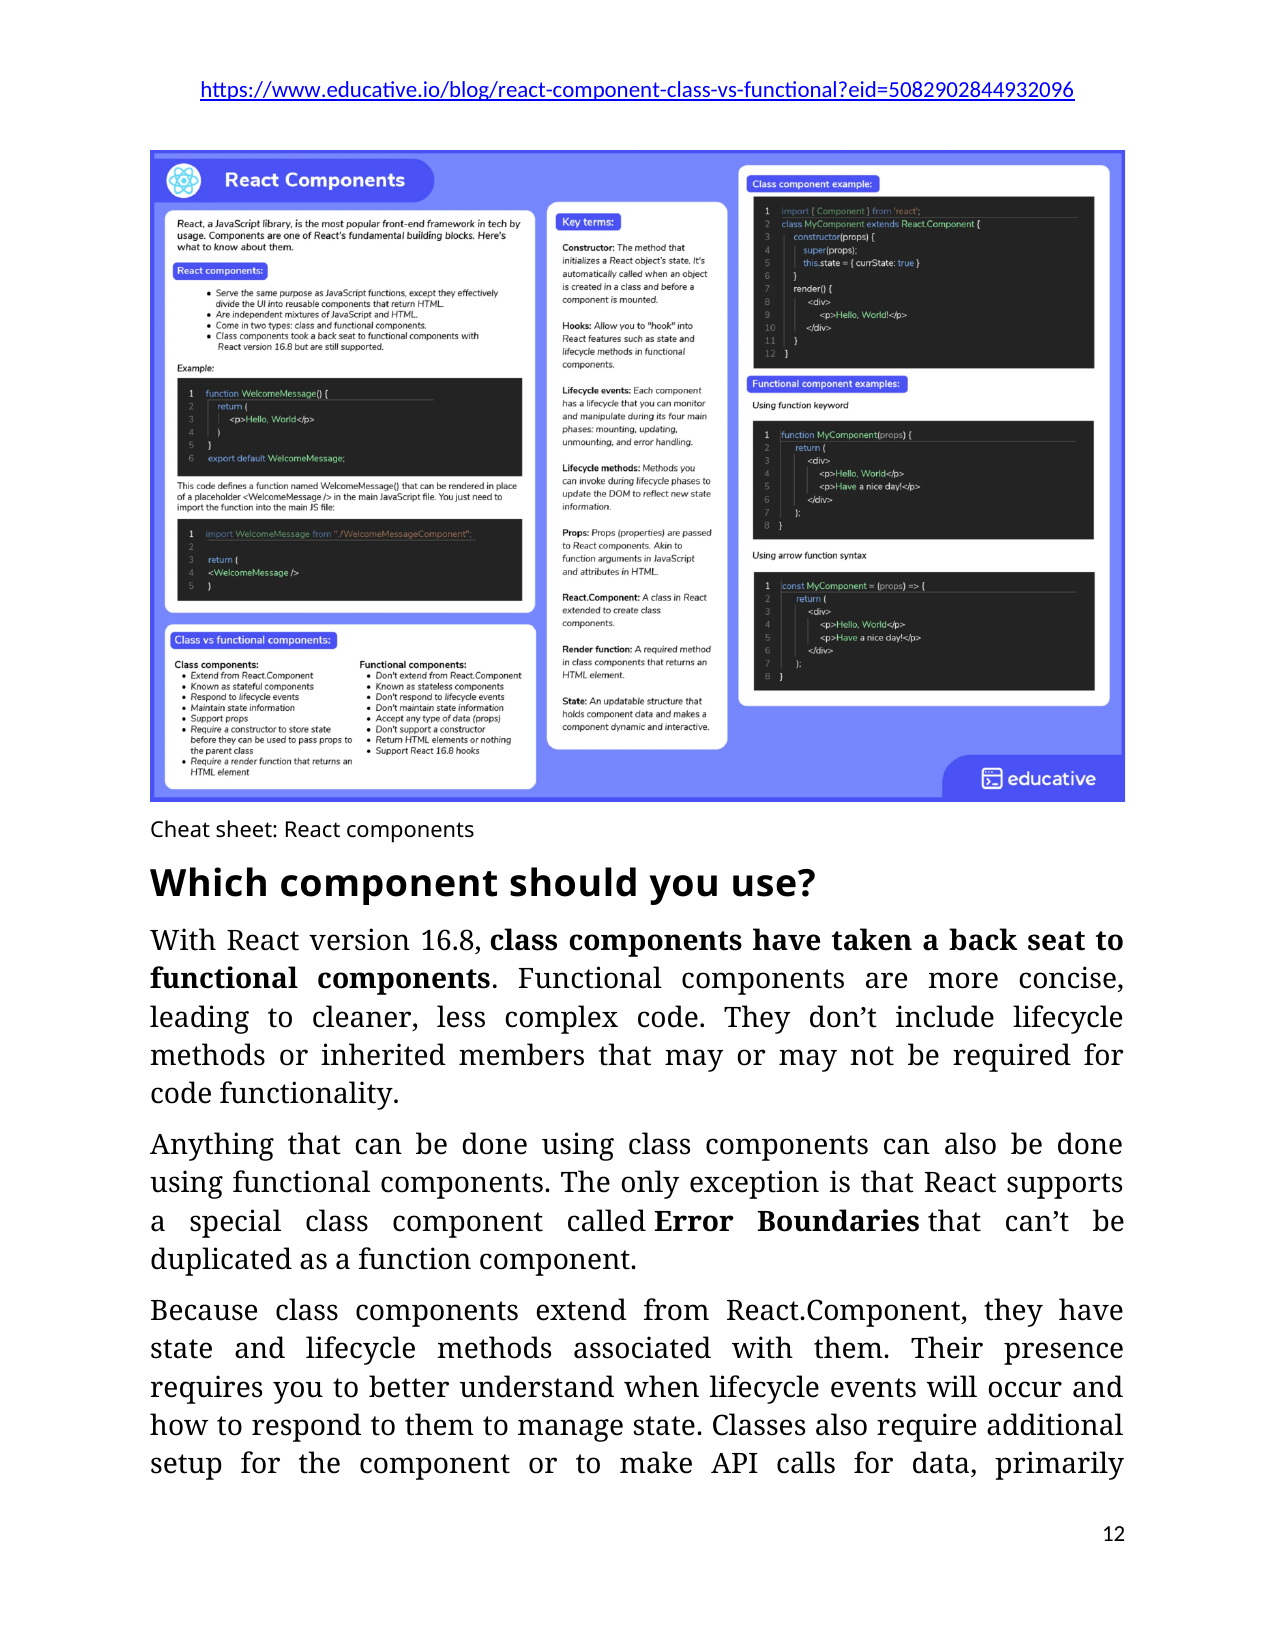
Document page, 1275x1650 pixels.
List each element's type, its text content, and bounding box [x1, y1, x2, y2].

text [150, 1290, 1125, 1482]
text Cheat sheet: React components [150, 814, 1125, 844]
picture [150, 150, 1125, 802]
text Anything that can be done using class components can also be done using functional components. The only exception is that React supports a special class component called Error Boundaries that can’t be duplicated as a function component. [150, 1124, 1125, 1278]
text With React version 16.8, class components have taken a back seat to functional components. Functional components are more concise, leading to cleaner, less complex code. They don’t include lifecycle methods or inherited members that may or may not be required for code functionality. [150, 920, 1125, 1112]
text Which component should you use? [150, 857, 1125, 908]
